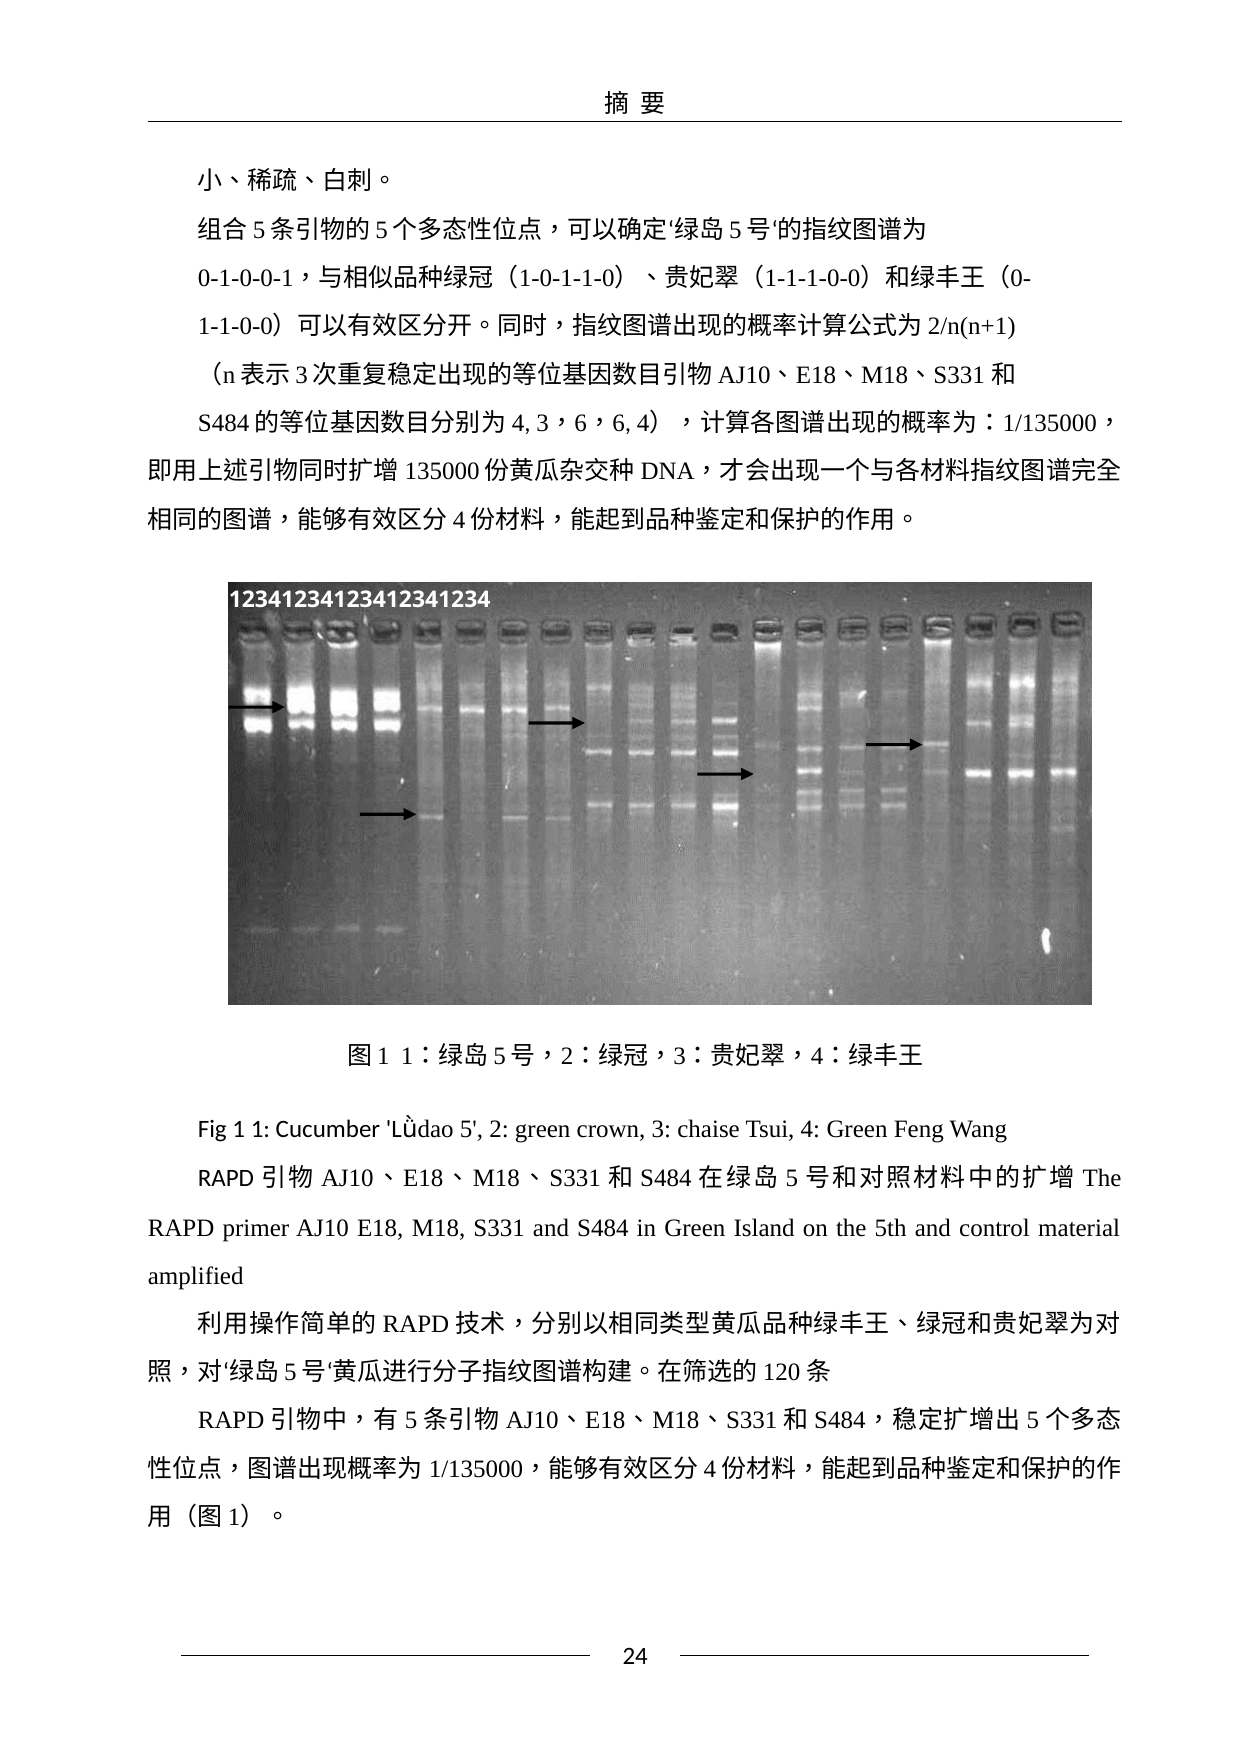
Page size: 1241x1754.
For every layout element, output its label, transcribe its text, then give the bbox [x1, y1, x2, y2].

text RAPD引物AJ10、E18、M18、S331和S484在绿岛5号和对照材料中的扩增The RAPD primer AJ10 E18, M18, S331 and S484 in Green Island on the 5th and control material amplified [148, 1145, 1122, 1290]
text RAPD引物中，有5条引物AJ10、E18、M18、S331和S484，稳定扩增出5个多态性位点，图谱出现概率为1/135000，能够有效区分4份材料，能起到品种鉴定和保护的作用（图1）。 [148, 1387, 1122, 1532]
picture [228, 582, 1092, 1005]
text 图1 1：绿岛5号，2：绿冠，3：贵妃翠，4：绿丰王 [148, 1037, 1122, 1072]
text Fig 1 1: Cucumber 'Lǜdao 5', 2: green crown, 3: chaise Tsui, 4: Green Feng Wang [148, 1097, 1122, 1145]
text 利用操作简单的RAPD技术，分别以相同类型黄瓜品种绿丰王、绿冠和贵妃翠为对照，对‘绿岛5号‘黄瓜进行分子指纹图谱构建。在筛选的120 条 [148, 1290, 1122, 1387]
text 1-1-0-0）可以有效区分开。同时，指纹图谱出现的概率计算公式为2/n(n+1) [148, 293, 1122, 341]
text 小、稀疏、白刺。 [148, 148, 1122, 196]
text 组合5条引物的5个多态性位点，可以确定‘绿岛5号‘的指纹图谱为 [148, 196, 1122, 244]
text S484的等位基因数目分别为4, 3，6，6, 4），计算各图谱出现的概率为：1/135000，即用上述引物同时扩增135000份黄瓜杂交种DNA，才会出现一个与各材料指纹图谱完全相同的图谱，能够有效区分4份材料，能起到品种鉴定和保护的作用。 [148, 389, 1122, 534]
text 0-1-0-0-1，与相似品种绿冠（1-0-1-1-0）、贵妃翠（1-1-1-0-0）和绿丰王（0- [148, 244, 1122, 293]
text （n表示3次重复稳定出现的等位基因数目引物AJ10、E18、M18、S331 和 [148, 341, 1122, 389]
